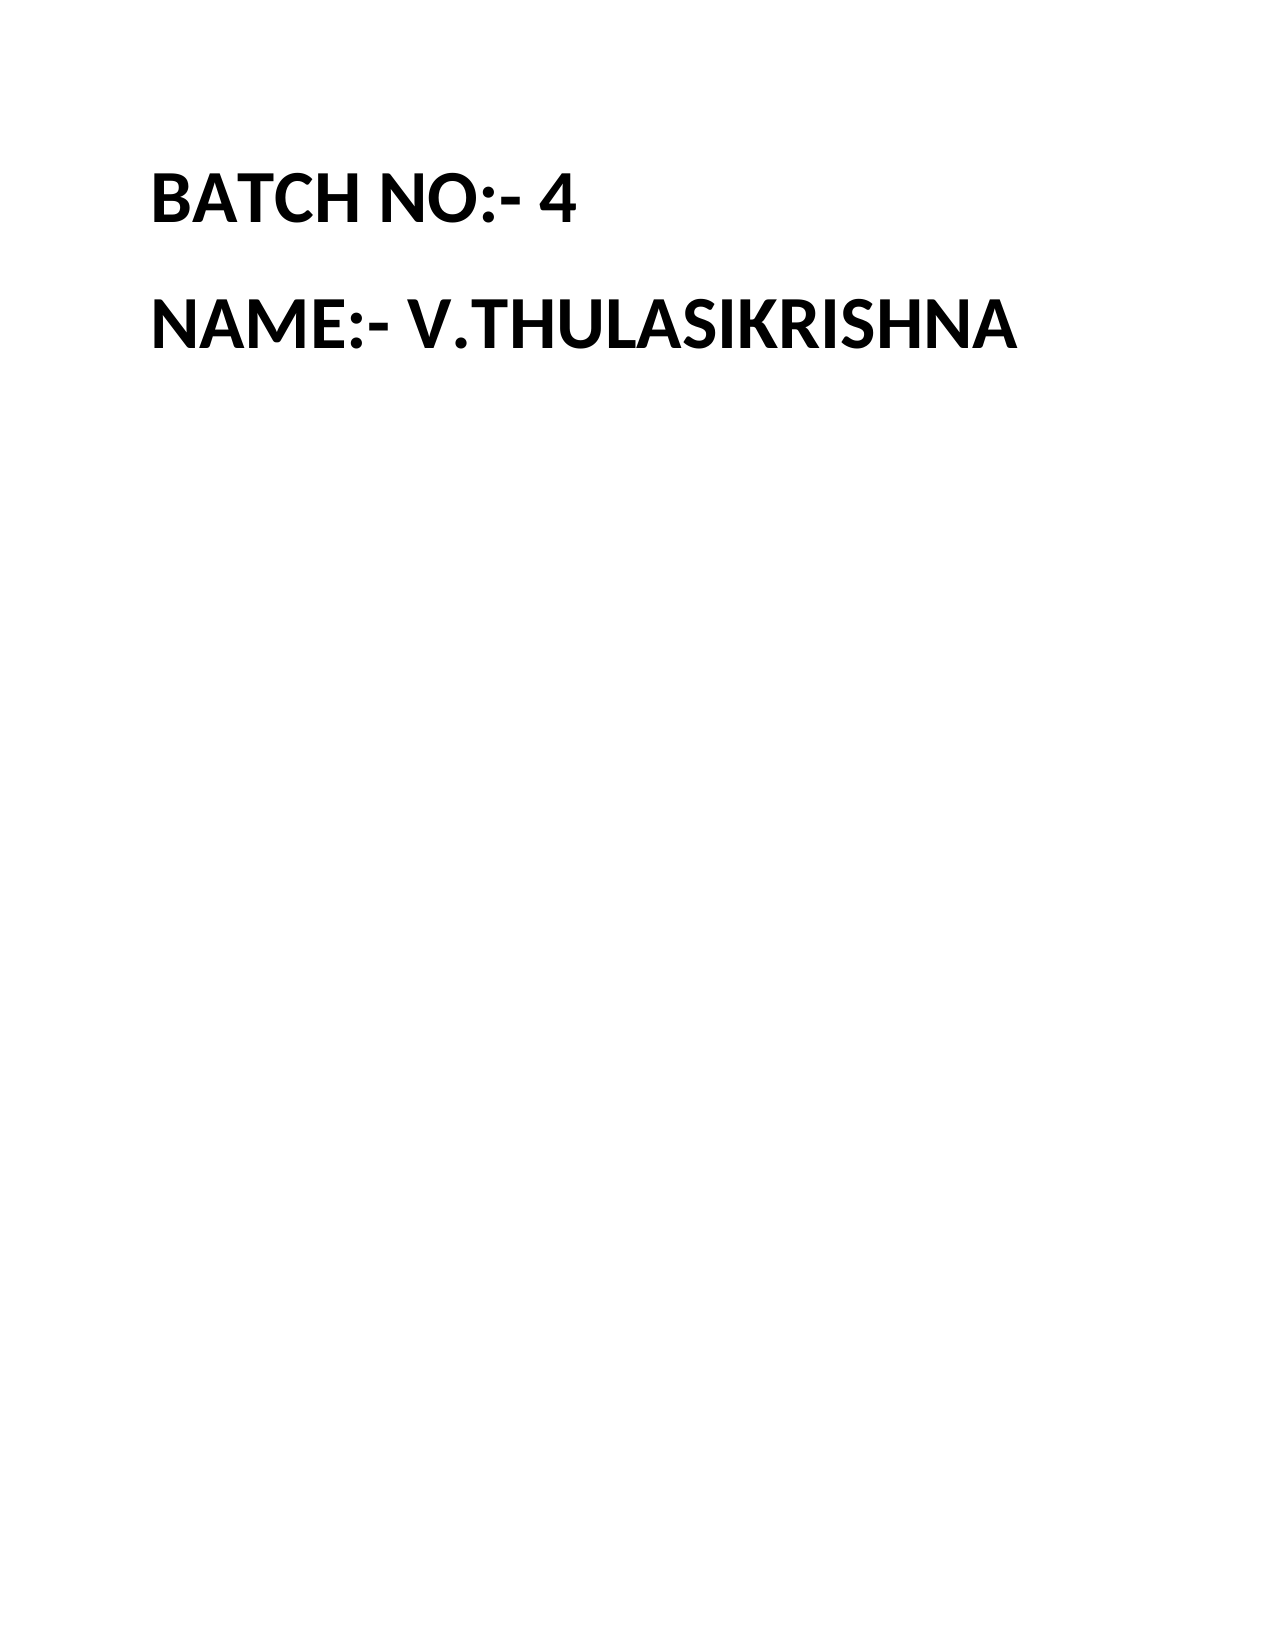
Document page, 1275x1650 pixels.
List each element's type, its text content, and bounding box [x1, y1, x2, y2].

text BATCH NO:- 4 [150, 150, 1125, 242]
text NAME:- V.THULASIKRISHNA [150, 276, 1125, 368]
